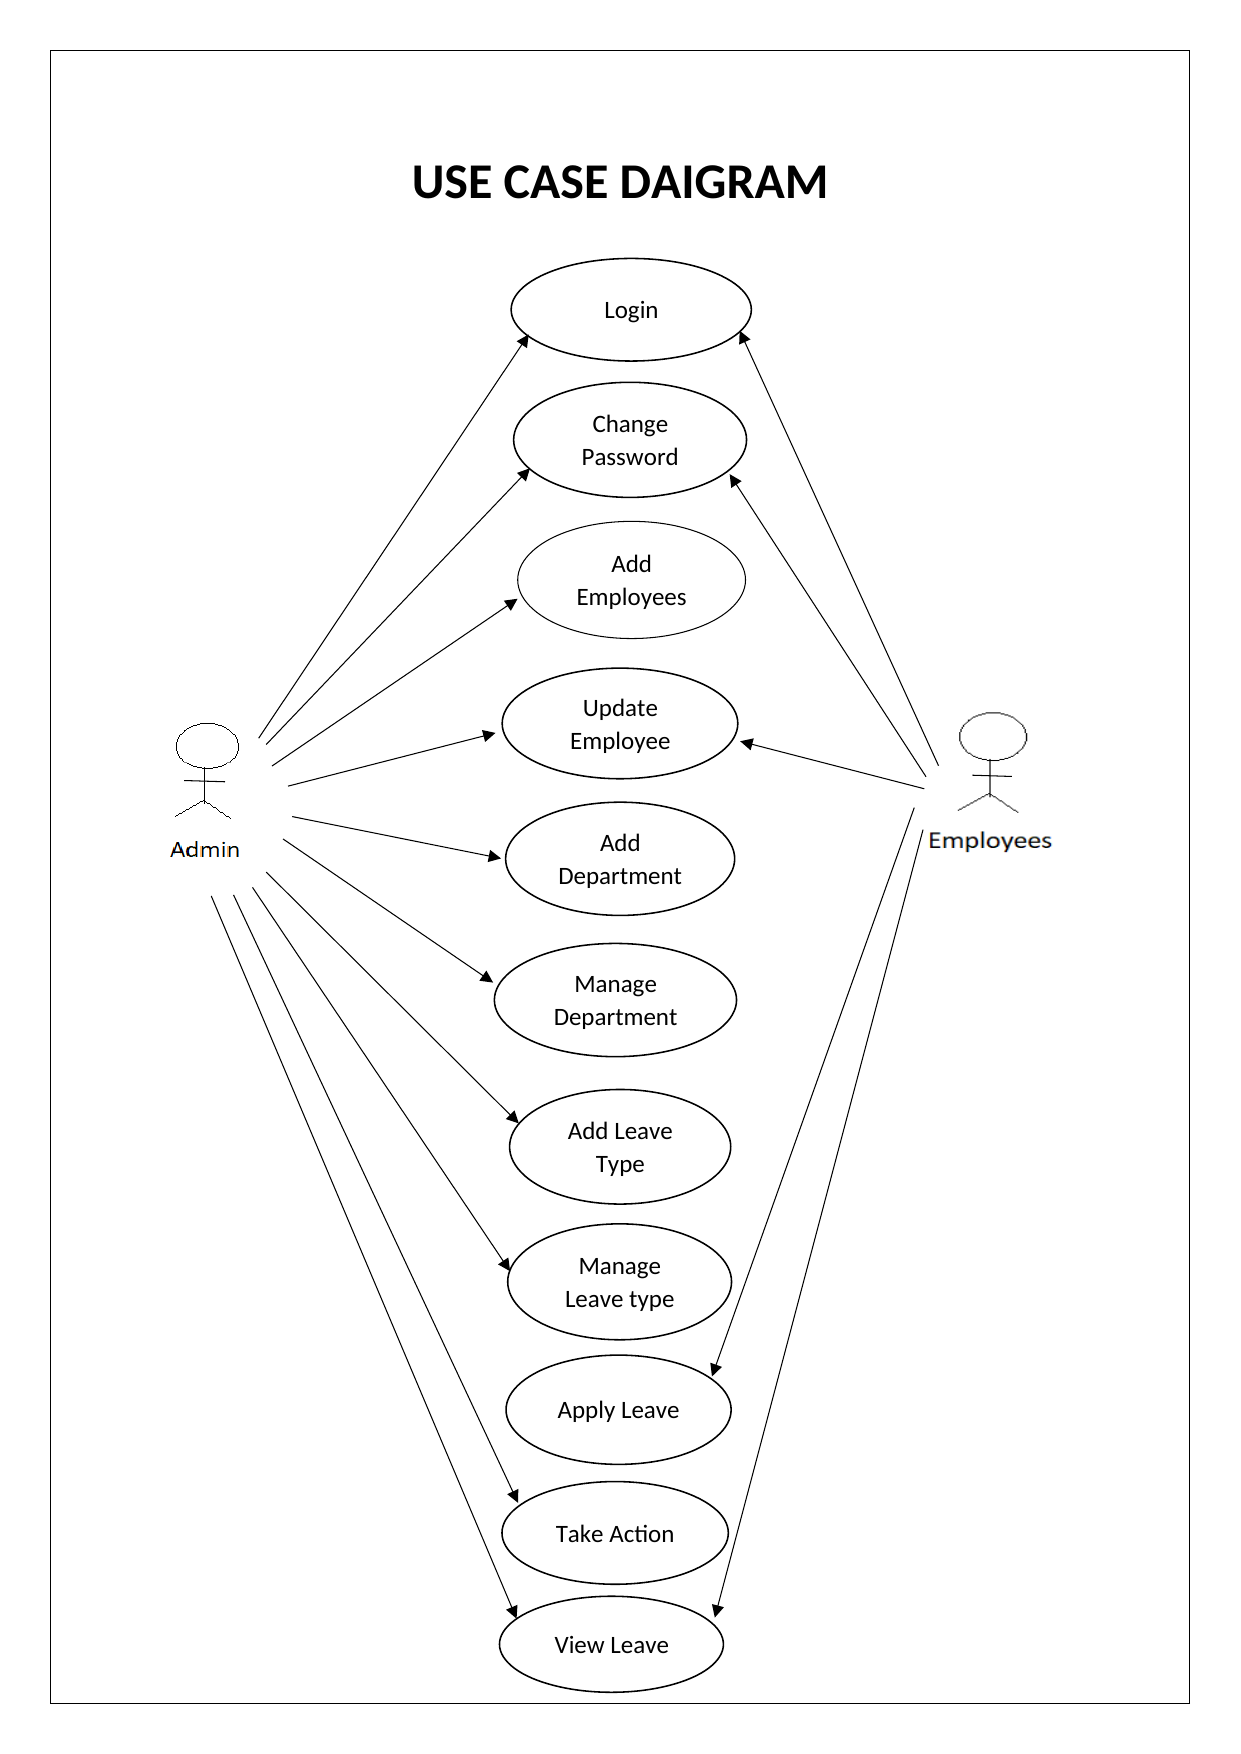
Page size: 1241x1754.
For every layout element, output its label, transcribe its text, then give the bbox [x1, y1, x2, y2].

picture [155, 706, 315, 877]
picture [925, 701, 1084, 877]
text USE CASE DAIGRAM [150, 150, 1090, 211]
